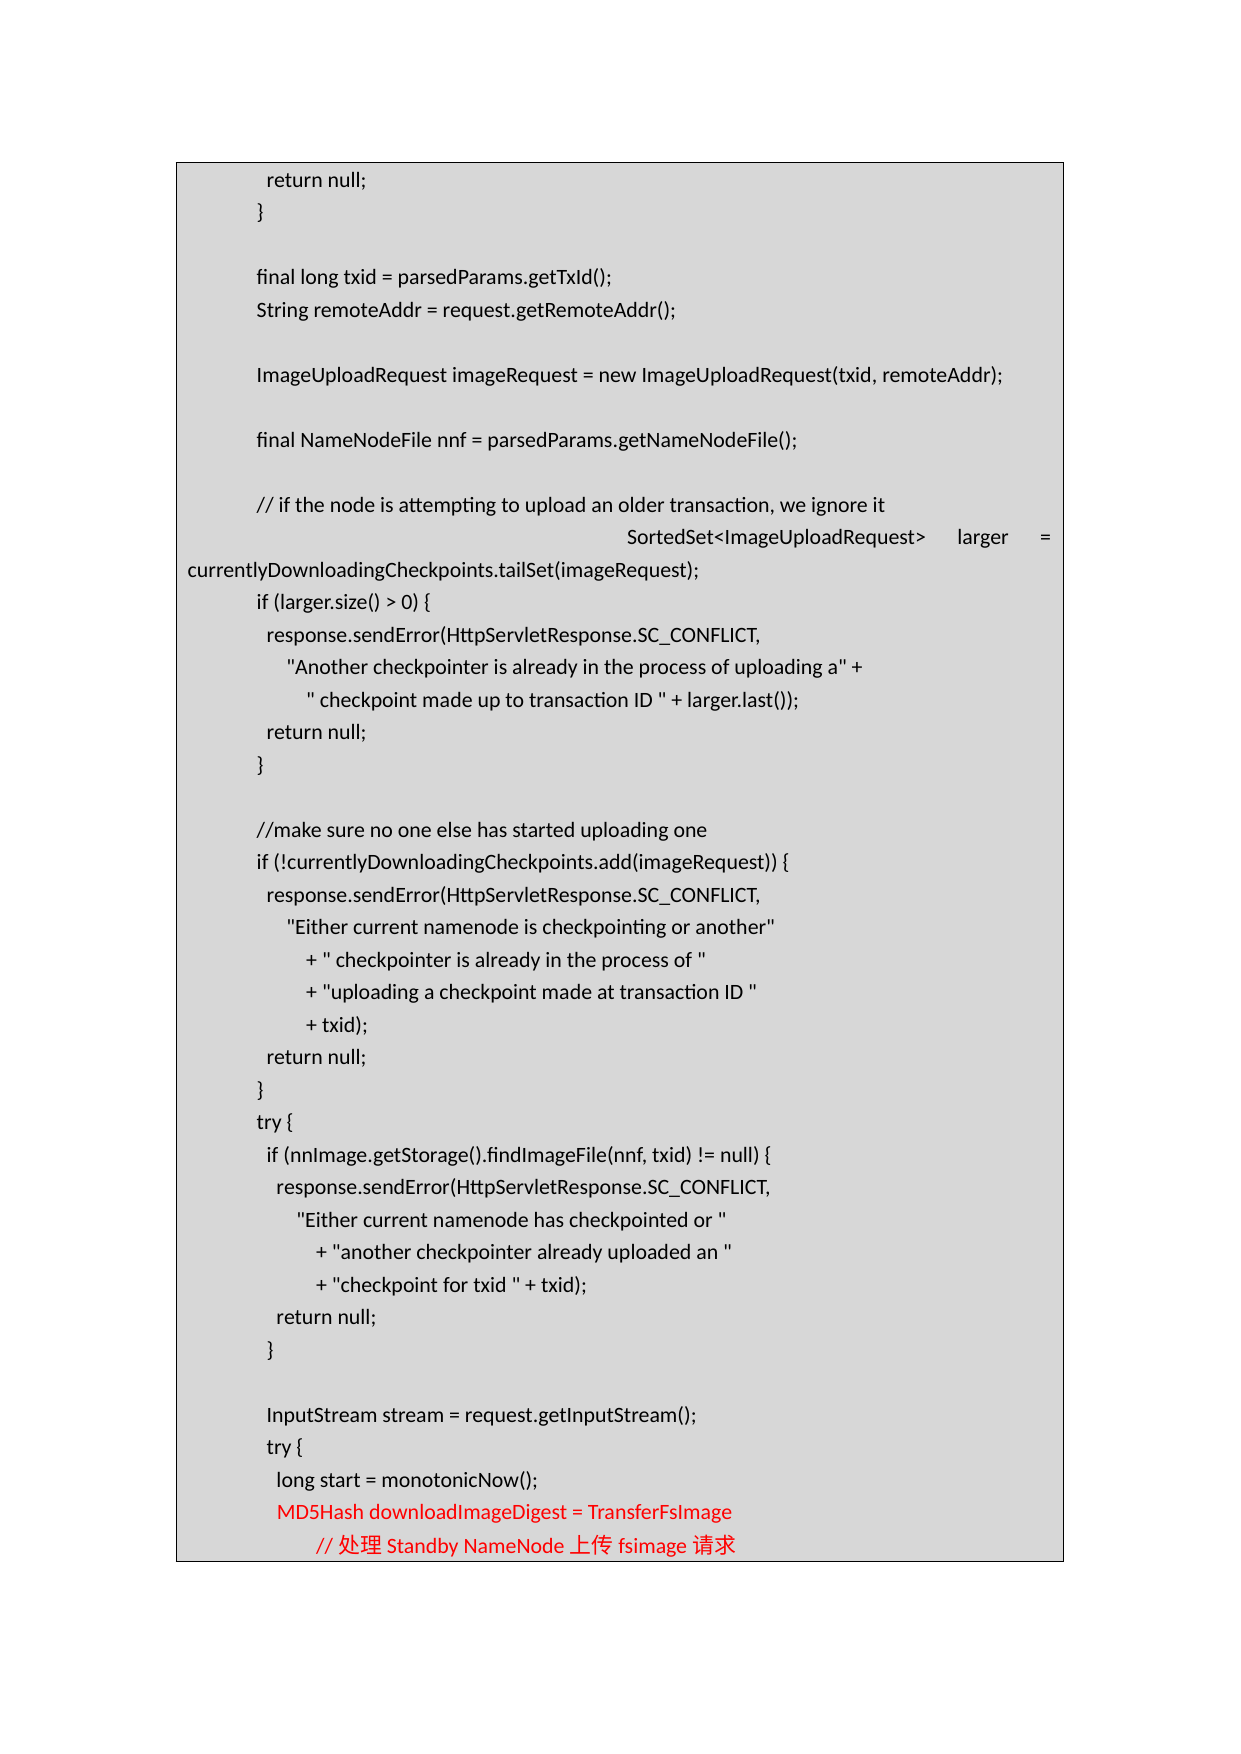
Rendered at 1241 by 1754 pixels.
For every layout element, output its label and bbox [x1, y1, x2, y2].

table_header [177, 163, 1063, 1561]
